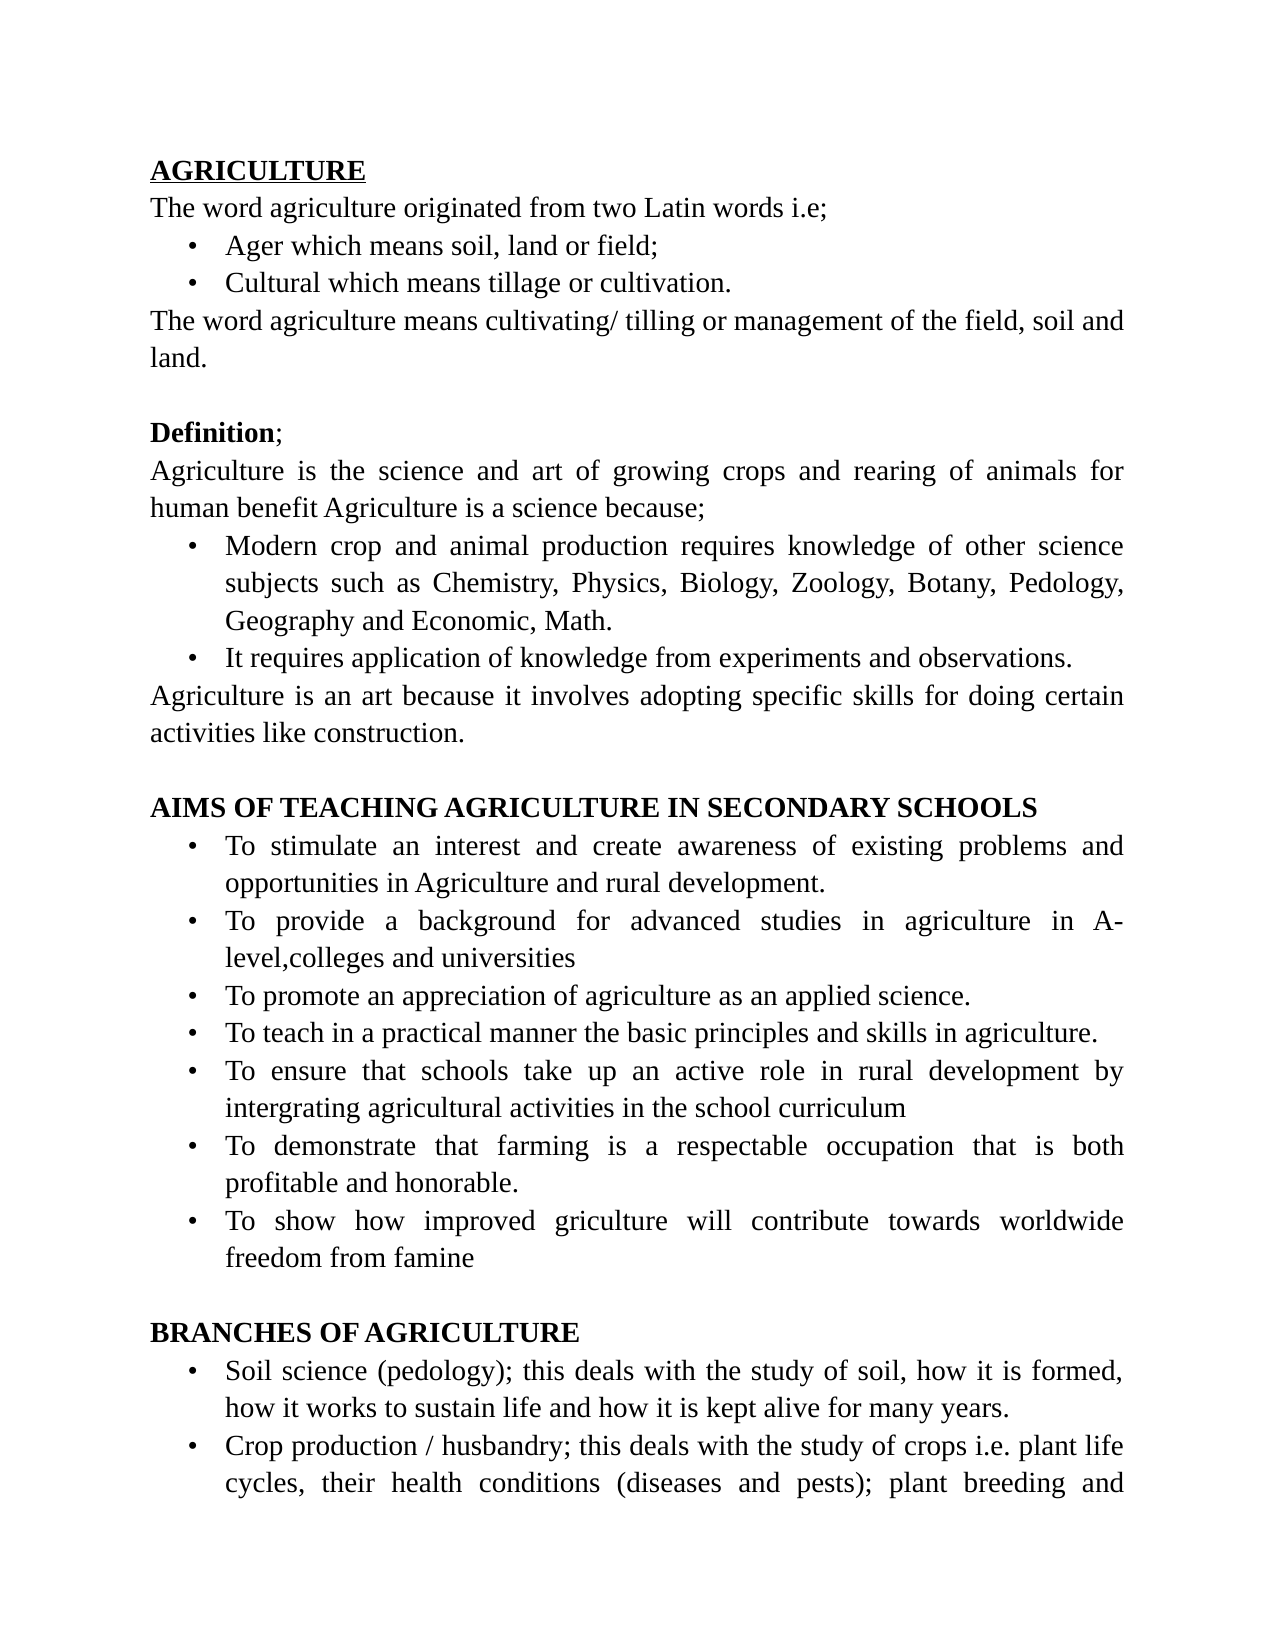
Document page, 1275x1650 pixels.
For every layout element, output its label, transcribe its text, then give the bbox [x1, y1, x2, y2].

text AIMS OF TEACHING AGRICULTURE IN SECONDARY SCHOOLS [150, 787, 1125, 825]
list To stimulate an interest and create awareness of existing problems and opportunities in Agriculture and rural development. [187, 825, 1125, 900]
list Cultural which means tillage or cultivation. [187, 262, 1125, 300]
text The word agriculture means cultivating/ tilling or management of the field, soil and land. [150, 300, 1125, 375]
text Definition; [150, 412, 1125, 450]
list Modern crop and animal production requires knowledge of other science subjects such as Chemistry, Physics, Biology, Zoology, Botany, Pedology, Geography and Economic, Math. [187, 525, 1125, 637]
list To show how improved griculture will contribute towards worldwide freedom from famine [187, 1200, 1125, 1275]
list To ensure that schools take up an active role in rural development by intergrating agricultural activities in the school curriculum [187, 1050, 1125, 1125]
list Ager which means soil, land or field; [187, 225, 1125, 262]
text The word agriculture originated from two Latin words i.e; [150, 187, 1125, 225]
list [187, 1425, 1125, 1500]
list Soil science (pedology); this deals with the study of soil, how it is formed, how it works to sustain life and how it is kept alive for many years. [187, 1350, 1125, 1425]
text AGRICULTURE [150, 150, 1125, 187]
list It requires application of knowledge from experiments and observations. [187, 637, 1125, 675]
text Agriculture is an art because it involves adopting specific skills for doing certain activities like construction. [150, 675, 1125, 750]
list To provide a background for advanced studies in agriculture in A-level,colleges and universities [187, 900, 1125, 975]
text Agriculture is the science and art of growing crops and rearing of animals for human benefit Agriculture is a science because; [150, 450, 1125, 525]
list To promote an appreciation of agriculture as an applied science. [187, 975, 1125, 1012]
text BRANCHES OF AGRICULTURE [150, 1312, 1125, 1350]
list To teach in a practical manner the basic principles and skills in agriculture. [187, 1012, 1125, 1050]
list To demonstrate that farming is a respectable occupation that is both profitable and honorable. [187, 1125, 1125, 1200]
